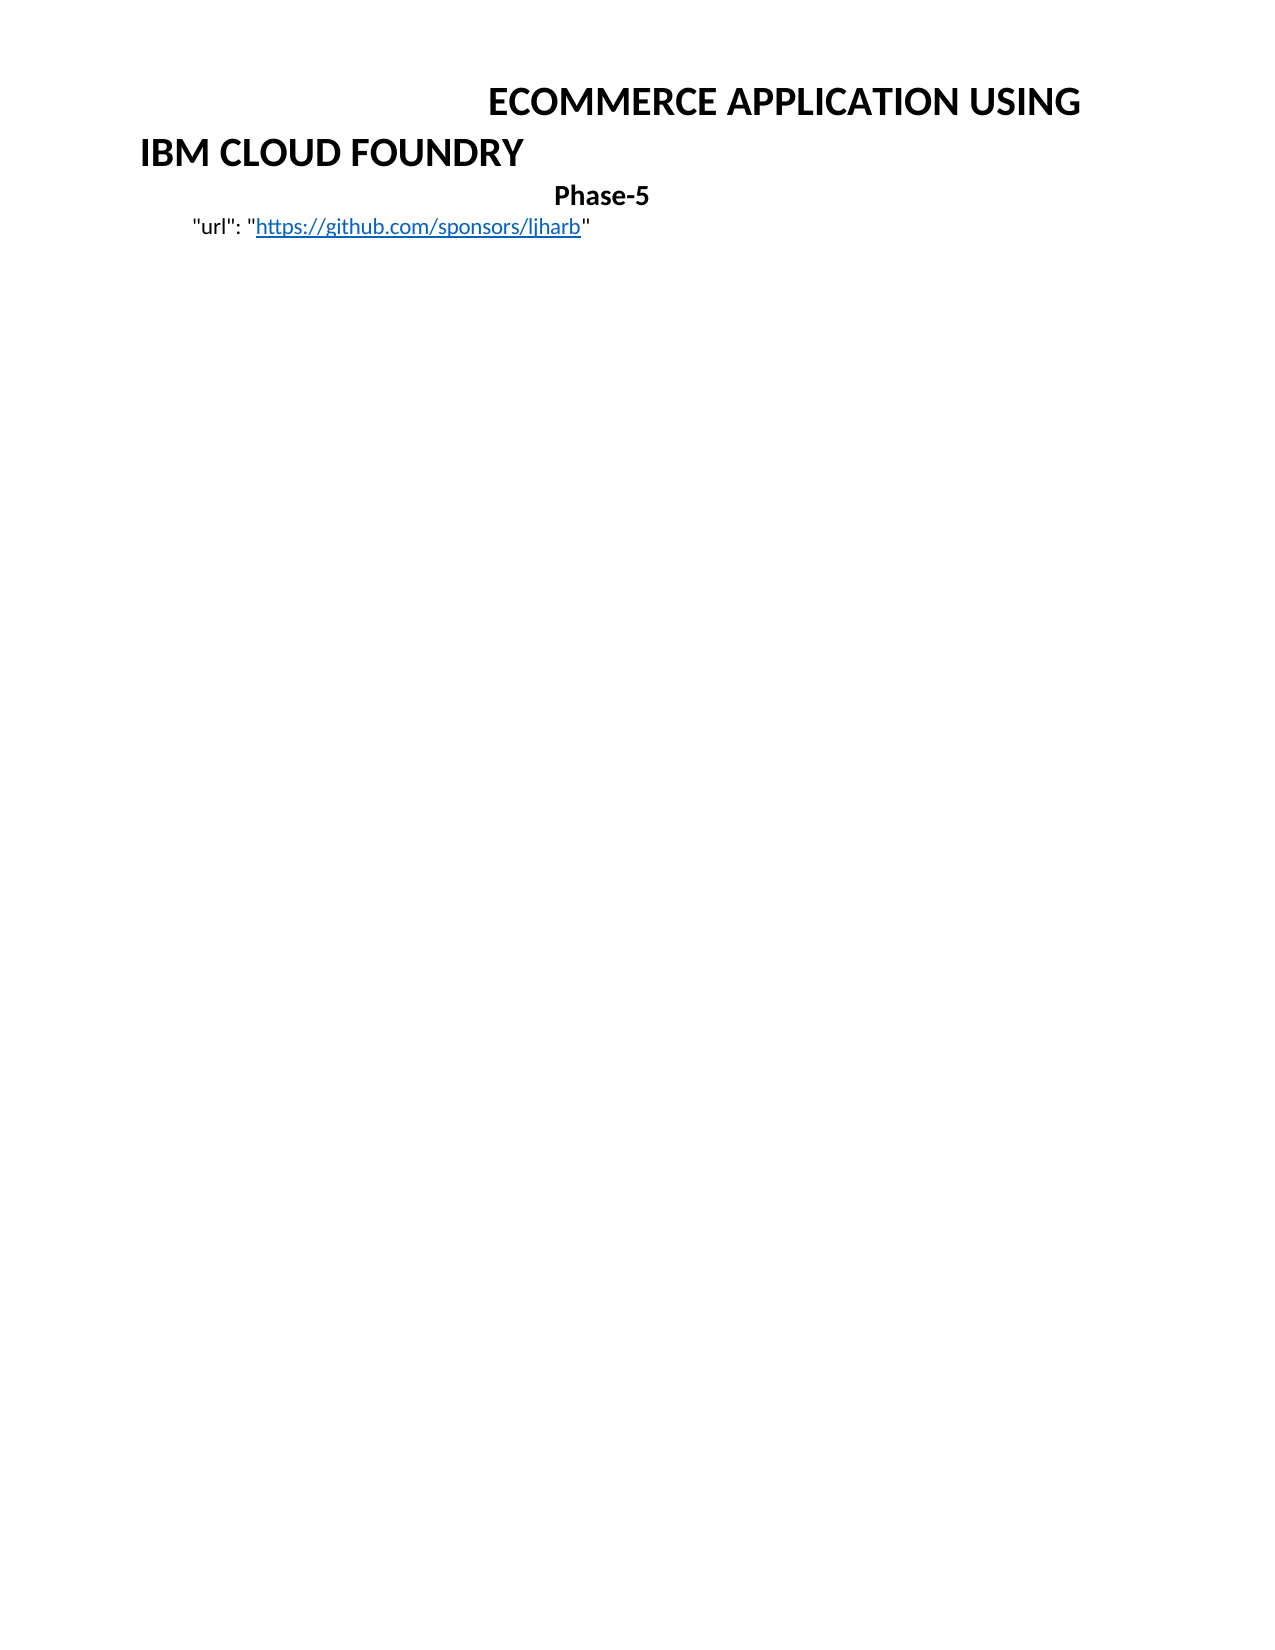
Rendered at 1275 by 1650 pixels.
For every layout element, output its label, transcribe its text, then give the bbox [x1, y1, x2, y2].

text "url": "https://github.com/sponsors/ljharb" [192, 212, 1135, 240]
